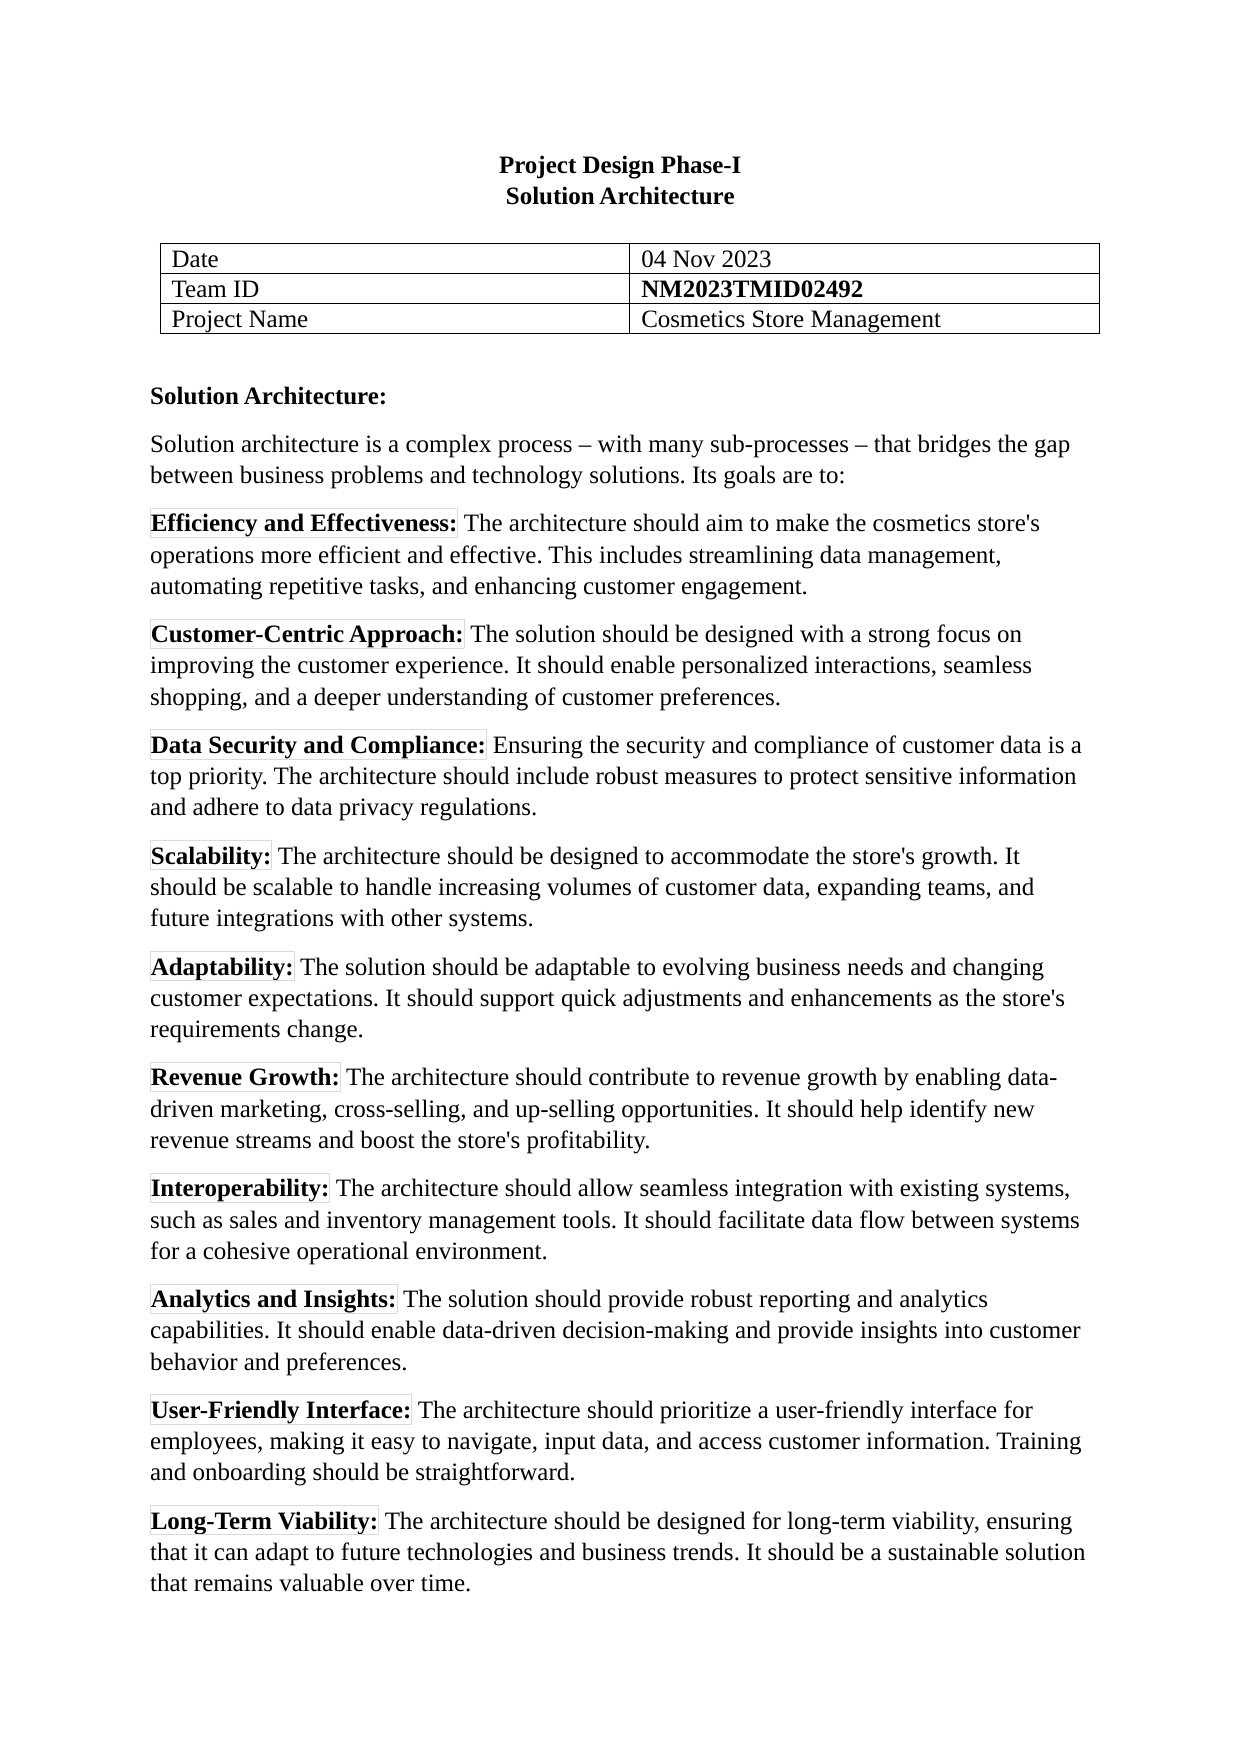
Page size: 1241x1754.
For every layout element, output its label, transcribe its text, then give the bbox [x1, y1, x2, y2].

table_cell Project Name [161, 304, 629, 332]
text Revenue Growth: The architecture should contribute to revenue growth by enabling data-driven marketing, cross-selling, and up-selling opportunities. It should help identify new revenue streams and boost the store's profitability. [150, 1062, 1090, 1154]
text Analytics and Insights: The solution should provide robust reporting and analytics capabilities. It should enable data-driven decision-making and provide insights into customer behavior and preferences. [150, 1283, 1090, 1375]
text Solution architecture is a complex process – with many sub-processes – that bridges the gap between business problems and technology solutions. Its goals are to: [150, 429, 1090, 489]
text User-Friendly Interface: The architecture should prioritize a user-friendly interface for employees, making it easy to navigate, input data, and access customer information. Training and onboarding should be straightforward. [150, 1394, 1090, 1486]
table_header 04 Nov 2023 [630, 244, 1099, 273]
table_cell NM2023TMID02492 [630, 274, 1099, 303]
table_cell Cosmetics Store Management [630, 304, 1099, 332]
text Solution Architecture: [150, 381, 1090, 410]
table_cell Team ID [161, 274, 629, 303]
text Long-Term Viability: The architecture should be designed for long-term viability, ensuring that it can adapt to future technologies and business trends. It should be a sustainable solution that remains valuable over time. [150, 1505, 1090, 1597]
text Solution Architecture [150, 181, 1090, 210]
text Project Design Phase-I [150, 150, 1090, 179]
text Scalability: The architecture should be designed to accommodate the store's growth. It should be scalable to handle increasing volumes of customer data, expanding teams, and future integrations with other systems. [150, 840, 1090, 932]
text Customer-Centric Approach: The solution should be designed with a strong focus on improving the customer experience. It should enable personalized interactions, seamless shopping, and a deeper understanding of customer preferences. [150, 618, 1090, 710]
table_header Date [161, 244, 629, 273]
text Adaptability: The solution should be adaptable to evolving business needs and changing customer expectations. It should support quick adjustments and enhancements as the store's requirements change. [150, 951, 1090, 1043]
text Data Security and Compliance: Ensuring the security and compliance of customer data is a top priority. The architecture should include robust measures to protect sensitive information and adhere to data privacy regulations. [150, 729, 1090, 821]
text Interoperability: The architecture should allow seamless integration with existing systems, such as sales and inventory management tools. It should facilitate data flow between systems for a cohesive operational environment. [150, 1173, 1090, 1264]
text Efficiency and Effectiveness: The architecture should aim to make the cosmetics store's operations more efficient and effective. This includes streamlining data management, automating repetitive tasks, and enhancing customer engagement. [150, 508, 1090, 599]
